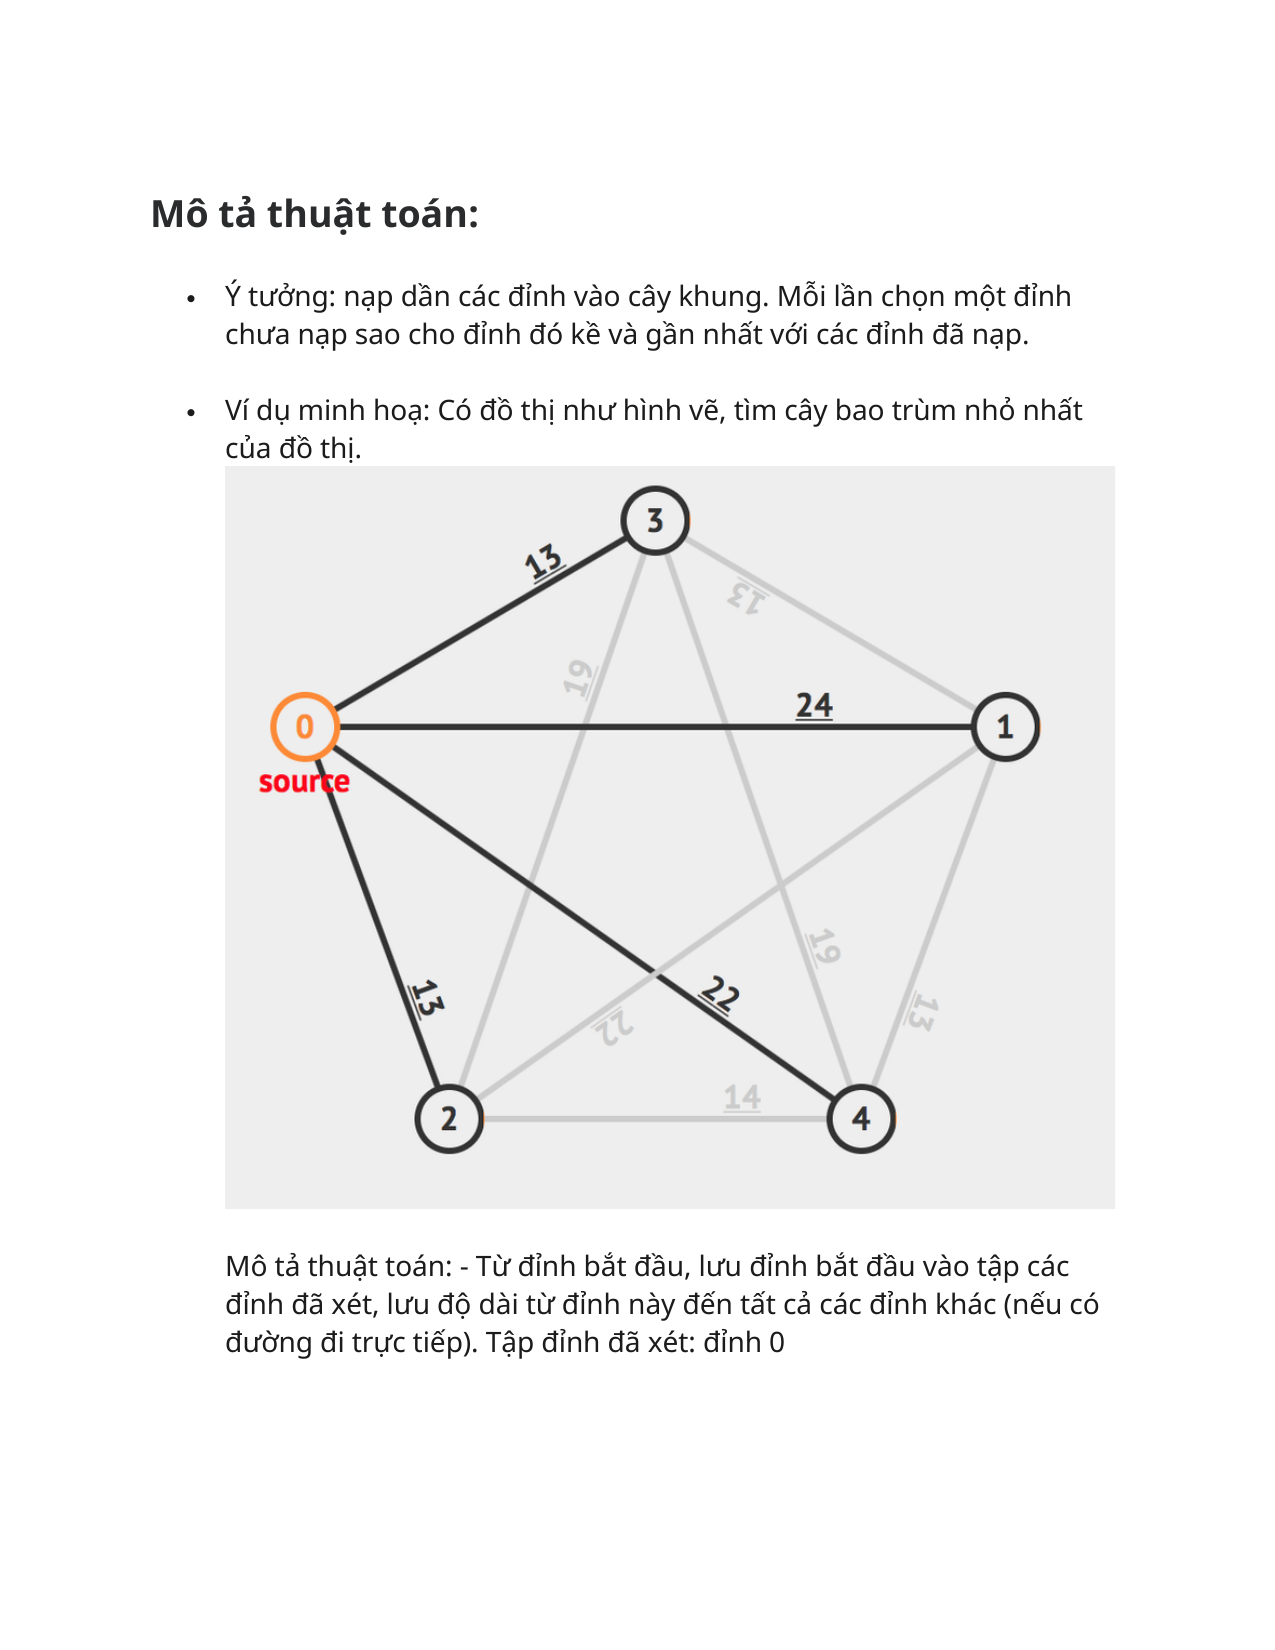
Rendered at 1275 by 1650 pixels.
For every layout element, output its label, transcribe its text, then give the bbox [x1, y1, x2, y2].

text Mô tả thuật toán: - Từ đỉnh bắt đầu, lưu đỉnh bắt đầu vào tập các đỉnh đã xét, lưu độ dài từ đỉnh này đến tất cả các đỉnh khác (nếu có đường đi trực tiếp). Tập đỉnh đã xét: đỉnh 0 [225, 1246, 1125, 1361]
list Ý tưởng: nạp dần các đỉnh vào cây khung. Mỗi lần chọn một đỉnh chưa nạp sao cho đỉnh đó kề và gần nhất với các đỉnh đã nạp. [187, 276, 1125, 353]
picture [225, 466, 1116, 1209]
text Mô tả thuật toán: [150, 187, 1125, 238]
